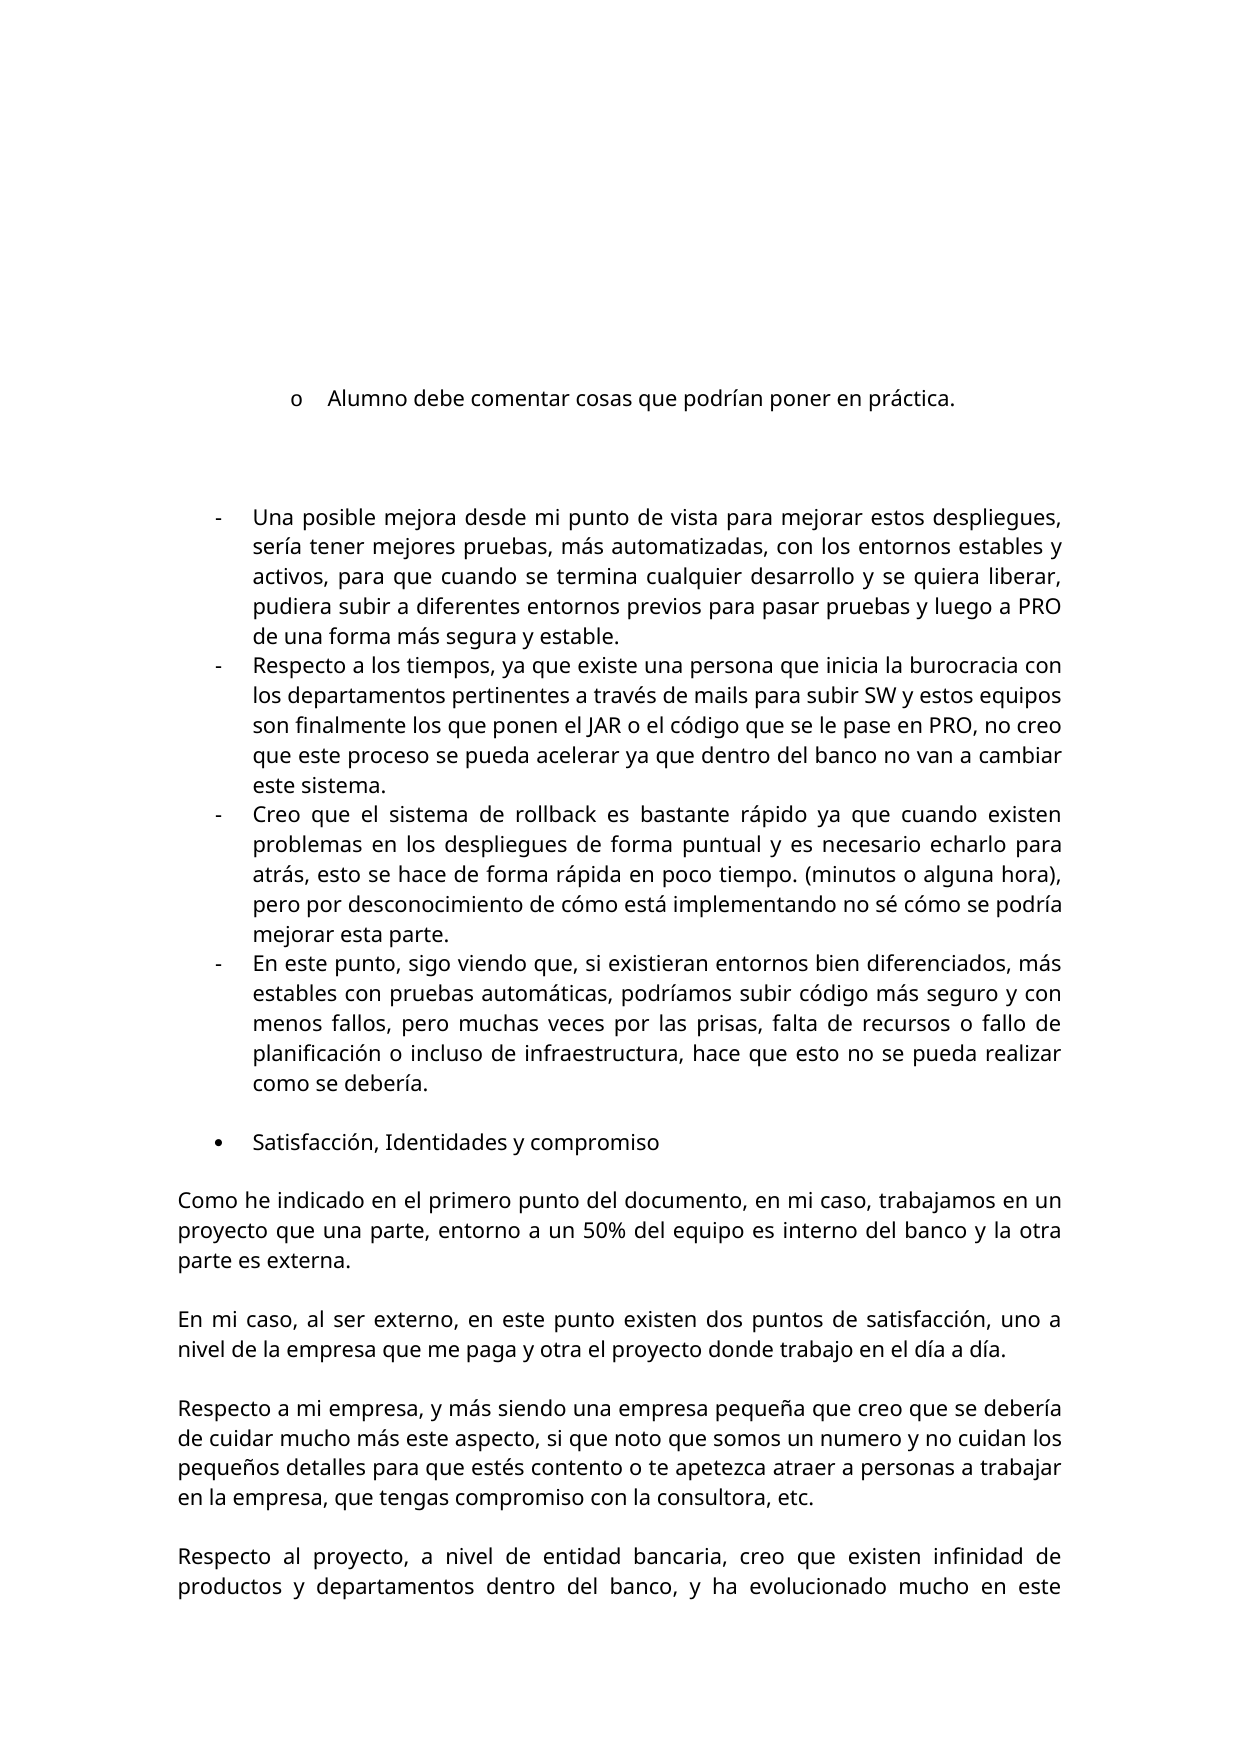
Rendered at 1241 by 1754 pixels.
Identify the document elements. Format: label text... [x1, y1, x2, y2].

list Creo que el sistema de rollback es bastante rápido ya que cuando existen problemas en los despliegues de forma puntual y es necesario echarlo para atrás, esto se hace de forma rápida en poco tiempo. (minutos o alguna hora), pero por desconocimiento de cómo está implementando no sé cómo se podría mejorar esta parte. [215, 799, 1063, 948]
text Respecto a mi empresa, y más siendo una empresa pequeña que creo que se debería de cuidar mucho más este aspecto, si que noto que somos un numero y no cuidan los pequeños detalles para que estés contento o te apetezca atraer a personas a trabajar en la empresa, que tengas compromiso con la consultora, etc. [177, 1393, 1063, 1512]
list En este punto, sigo viendo que, si existieran entornos bien diferenciados, más estables con pruebas automáticas, podríamos subir código más seguro y con menos fallos, pero muchas veces por las prisas, falta de recursos o fallo de planificación o incluso de infraestructura, hace que esto no se pueda realizar como se debería. [215, 948, 1063, 1097]
text Como he indicado en el primero punto del documento, en mi caso, trabajamos en un proyecto que una parte, entorno a un 50% del equipo es interno del banco y la otra parte es externa. [177, 1186, 1063, 1275]
text En mi caso, al ser externo, en este punto existen dos puntos de satisfacción, uno a nivel de la empresa que me paga y otra el proyecto donde trabajo en el día a día. [177, 1304, 1063, 1364]
list Satisfacción, Identidades y compromiso [215, 1127, 1063, 1156]
list Alumno debe comentar cosas que podrían poner en práctica. [290, 383, 1063, 413]
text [177, 1541, 1063, 1601]
list Una posible mejora desde mi punto de vista para mejorar estos despliegues, sería tener mejores pruebas, más automatizadas, con los entornos estables y activos, para que cuando se termina cualquier desarrollo y se quiera liberar, pudiera subir a diferentes entornos previos para pasar pruebas y luego a PRO de una forma más segura y estable. [215, 502, 1063, 651]
list Respecto a los tiempos, ya que existe una persona que inicia la burocracia con los departamentos pertinentes a través de mails para subir SW y estos equipos son finalmente los que ponen el JAR o el código que se le pase en PRO, no creo que este proceso se pueda acelerar ya que dentro del banco no van a cambiar este sistema. [215, 651, 1063, 799]
